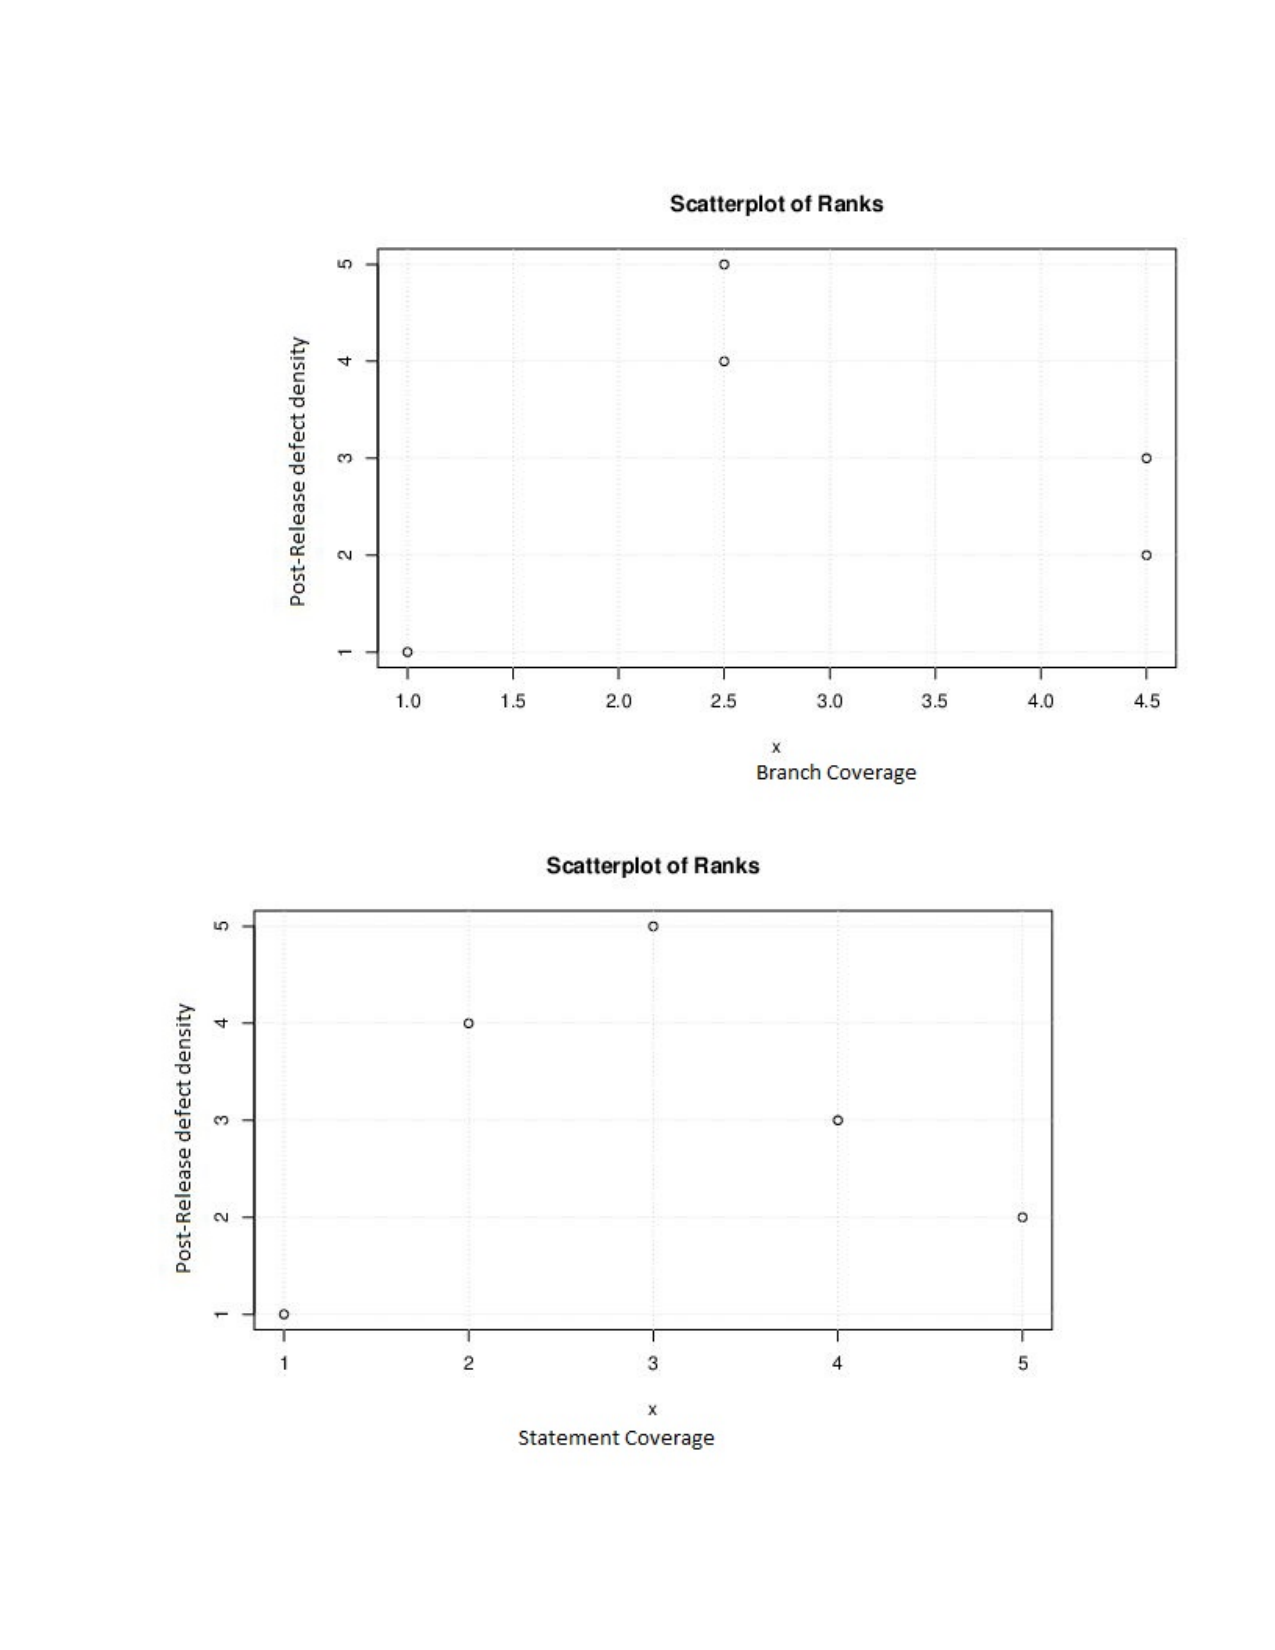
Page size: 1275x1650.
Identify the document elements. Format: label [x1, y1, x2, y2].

picture [150, 839, 1209, 1489]
picture [150, 150, 1275, 836]
